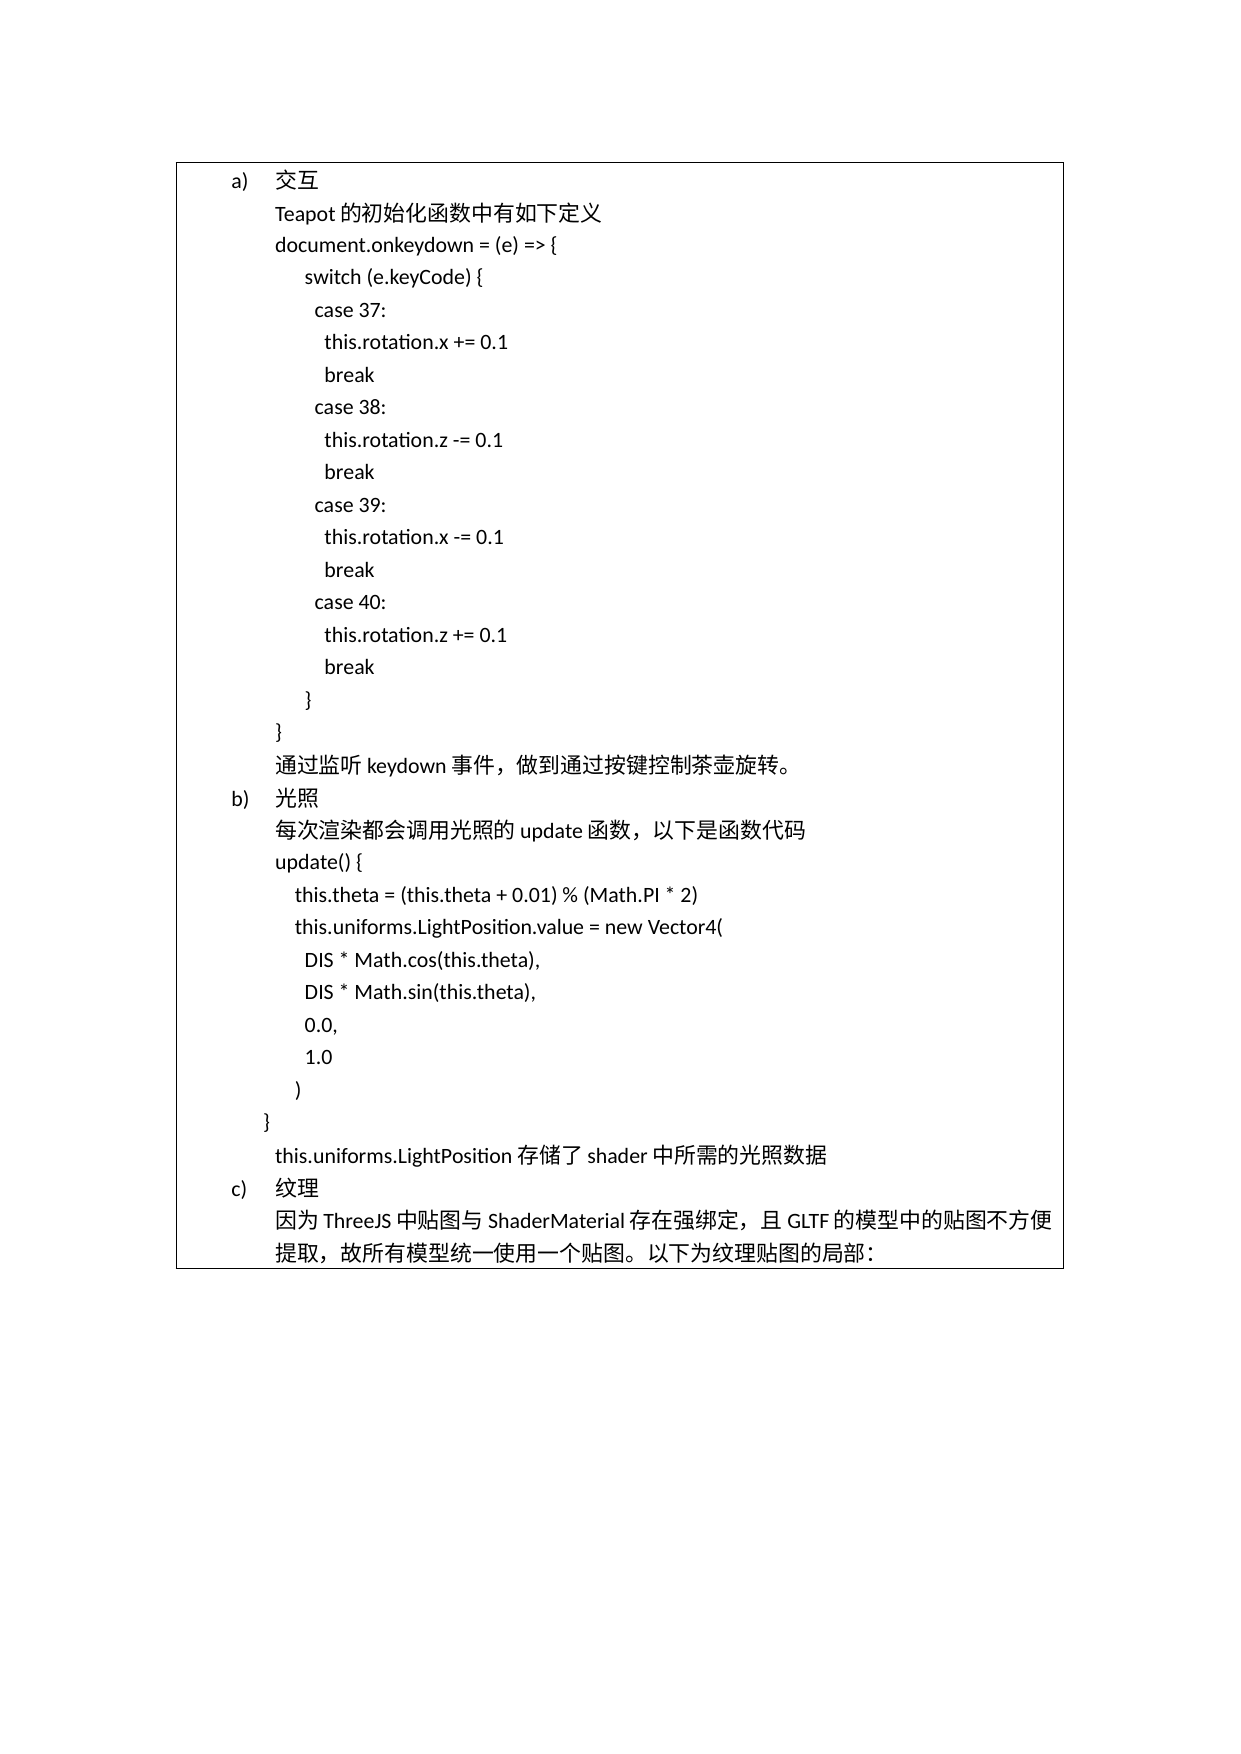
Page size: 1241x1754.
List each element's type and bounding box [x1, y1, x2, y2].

table_cell [177, 163, 1063, 1268]
